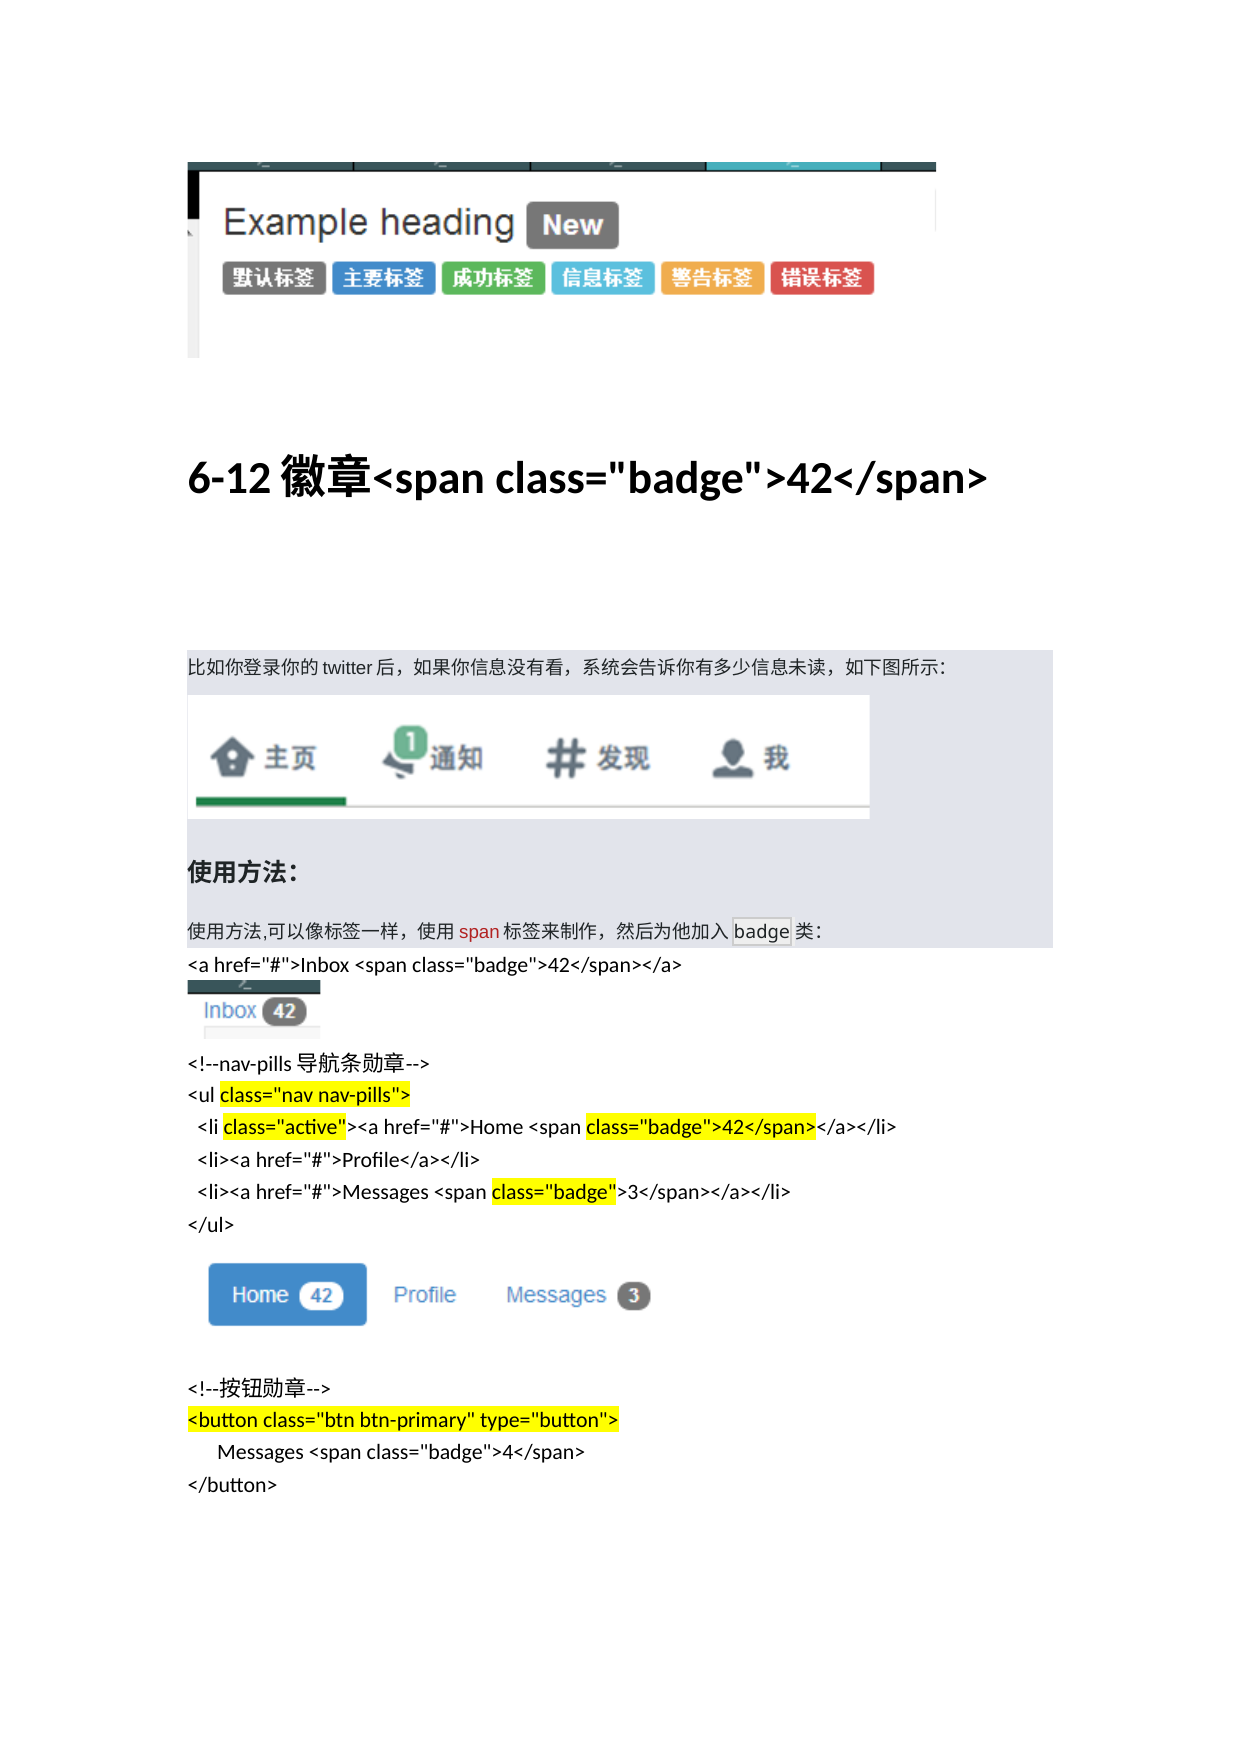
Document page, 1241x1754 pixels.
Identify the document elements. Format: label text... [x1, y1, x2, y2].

picture [187, 162, 937, 358]
text 使用方法： [187, 838, 1053, 903]
text <ul class="nav nav-pills"> [187, 1078, 1053, 1110]
text <li><a href="#">Messages <span class="badge">3</span></a></li> [187, 1175, 1053, 1208]
text </button> [187, 1468, 1053, 1500]
text <button class="btn btn-primary" type="button"> [187, 1403, 1053, 1435]
text <li class="active"><a href="#">Home <span class="badge">42</span></a></li> [187, 1110, 1053, 1143]
text <!--按钮勋章--> [187, 1370, 1053, 1403]
picture [187, 1240, 682, 1348]
text </ul> [187, 1208, 1053, 1240]
subtitle 6-12徽章<span class="badge">42</span> [187, 425, 1053, 522]
text 比如你登录你的twitter后，如果你信息没有看，系统会告诉你有多少信息未读，如下图所示： [187, 650, 1053, 683]
text Messages <span class="badge">4</span> [187, 1435, 1053, 1468]
picture [187, 695, 870, 819]
text <!--nav-pills导航条勋章--> [187, 1045, 1053, 1078]
text <a href="#">Inbox <span class="badge">42</span></a> [187, 948, 1053, 980]
text 使用方法,可以像标签一样，使用span标签来制作，然后为他加入badge类： [187, 915, 1053, 948]
picture [187, 980, 321, 1039]
text <li><a href="#">Profile</a></li> [187, 1143, 1053, 1175]
